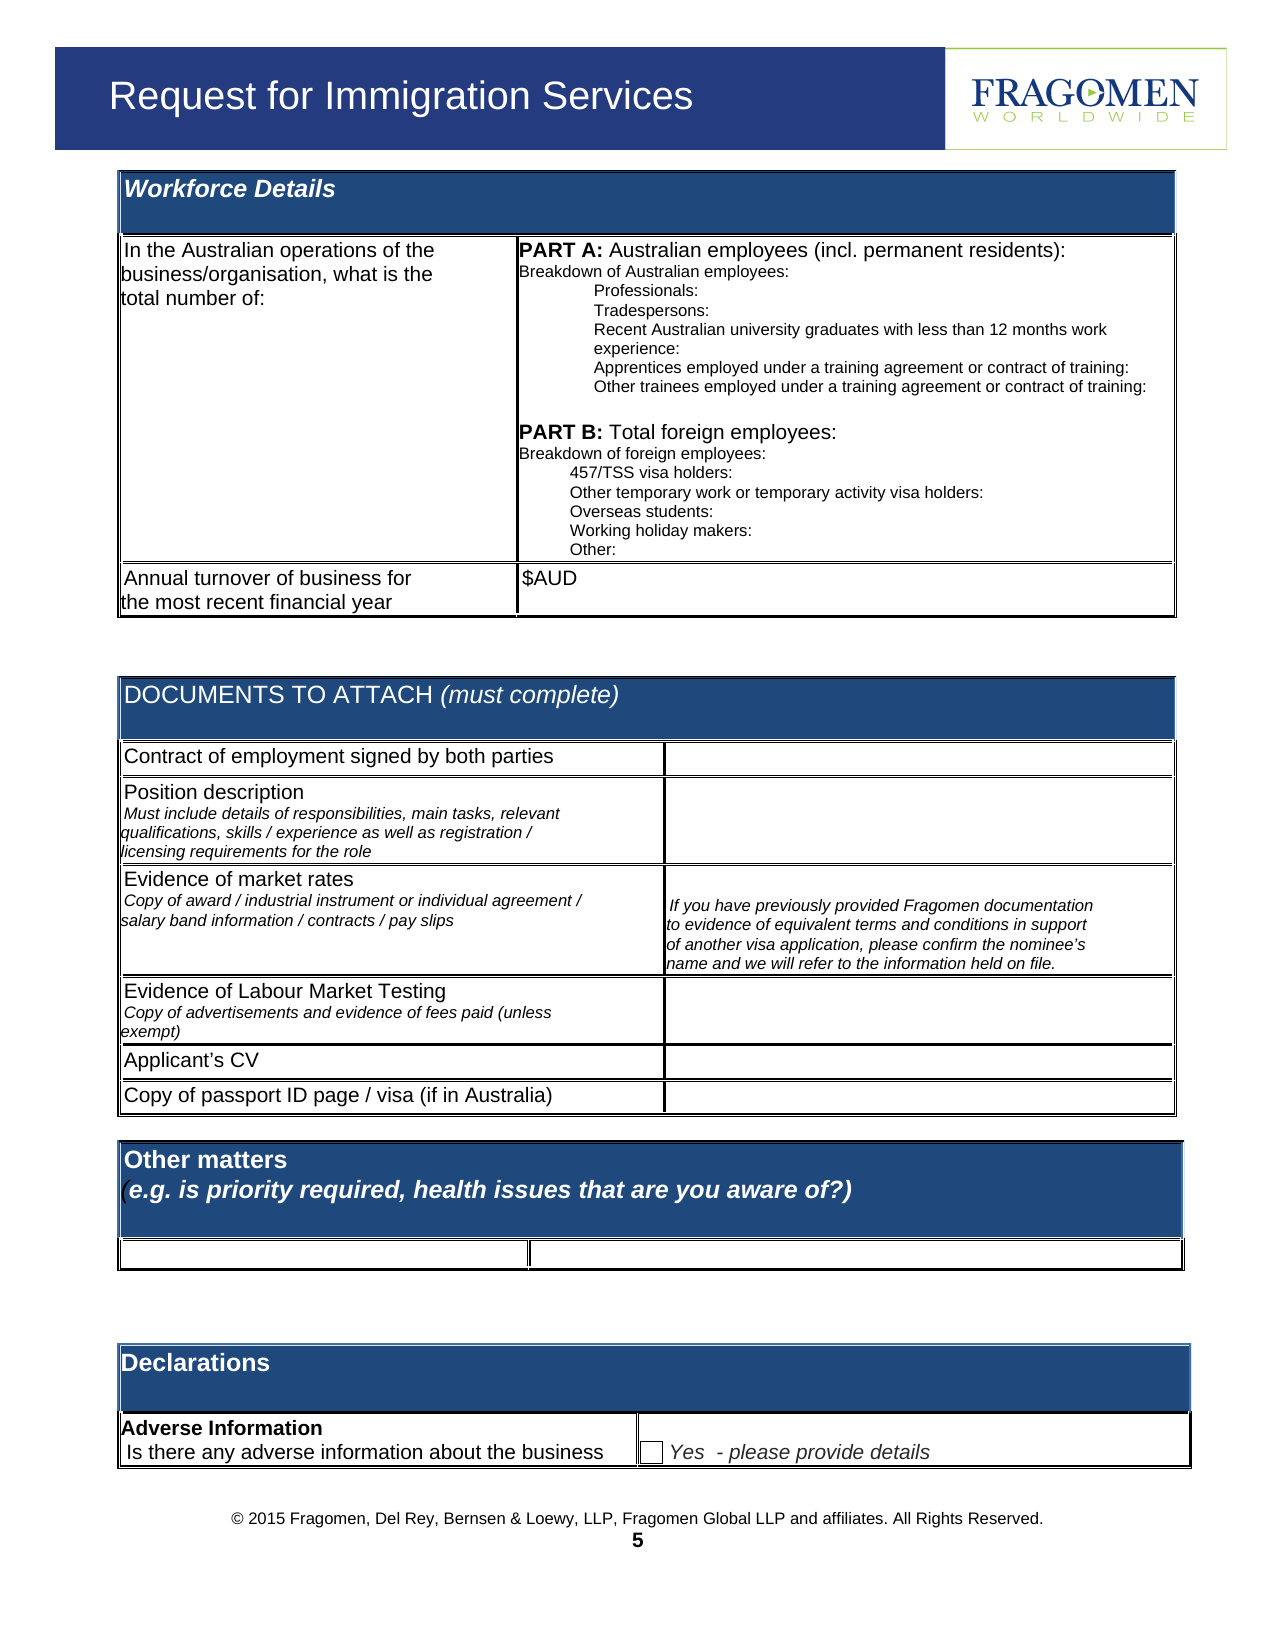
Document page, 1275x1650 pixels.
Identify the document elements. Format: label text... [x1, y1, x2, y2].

table_cell [121, 1238, 529, 1268]
picture [55, 47, 1227, 150]
table_cell [664, 775, 1175, 862]
table_cell [666, 740, 1174, 775]
table_cell Evidence of Labour Market Testing Copy of advertisements and evidence of fees paid (unless exempt) [121, 974, 663, 1043]
table_cell Yes - please provide details No [638, 1411, 1189, 1465]
table_cell Applicant’s CV [119, 1043, 663, 1078]
table_header Workforce Details [121, 173, 1174, 233]
table_cell Annual turnover of business for the most recent financial year [119, 561, 517, 615]
table_header Other matters (e.g. is priority required, health issues that are you aware of?) [121, 1144, 1181, 1237]
table_cell [666, 974, 1174, 1043]
table_cell If you have previously provided Fragomen documentation to evidence of equivalent terms and conditions in support of another visa application, please confirm the nominee’s name and we will refer to the information held on file. [666, 863, 1174, 974]
table_cell $AUD [517, 561, 1175, 615]
table_header Declarations [121, 1346, 1189, 1411]
table_cell [666, 1043, 1175, 1078]
table_cell [664, 1078, 1174, 1113]
table_cell Position description Must include details of responsibilities, main tasks, relevant qualifications, skills / experience as well as registration / licensing requirements for the role [119, 775, 664, 862]
table_cell PART A: Australian employees (incl. permanent residents): Breakdown of Australian employees: Professionals: Tradespersons: Recent Australian university graduates with less than 12 months work experience: Apprentices employed under a training agreement or contract of training: Other trainees employed under a training agreement or contract of training: PART B: Total foreign employees: Breakdown of foreign employees: 457/TSS visa holders: Other temporary work or temporary activity visa holders: Overseas students: Working holiday makers: Other: [519, 233, 1174, 561]
table_cell In the Australian operations of the business/organisation, what is the total number of: [121, 233, 516, 561]
table_cell [529, 1238, 1182, 1268]
table_cell Copy of passport ID page / visa (if in Australia) [121, 1078, 664, 1113]
table_cell Contract of employment signed by both parties [121, 740, 663, 775]
table_cell Evidence of market rates Copy of award / industrial instrument or individual agreement / salary band information / contracts / pay slips [121, 863, 663, 974]
table_header DOCUMENTS TO ATTACH (must complete) [121, 679, 1174, 739]
